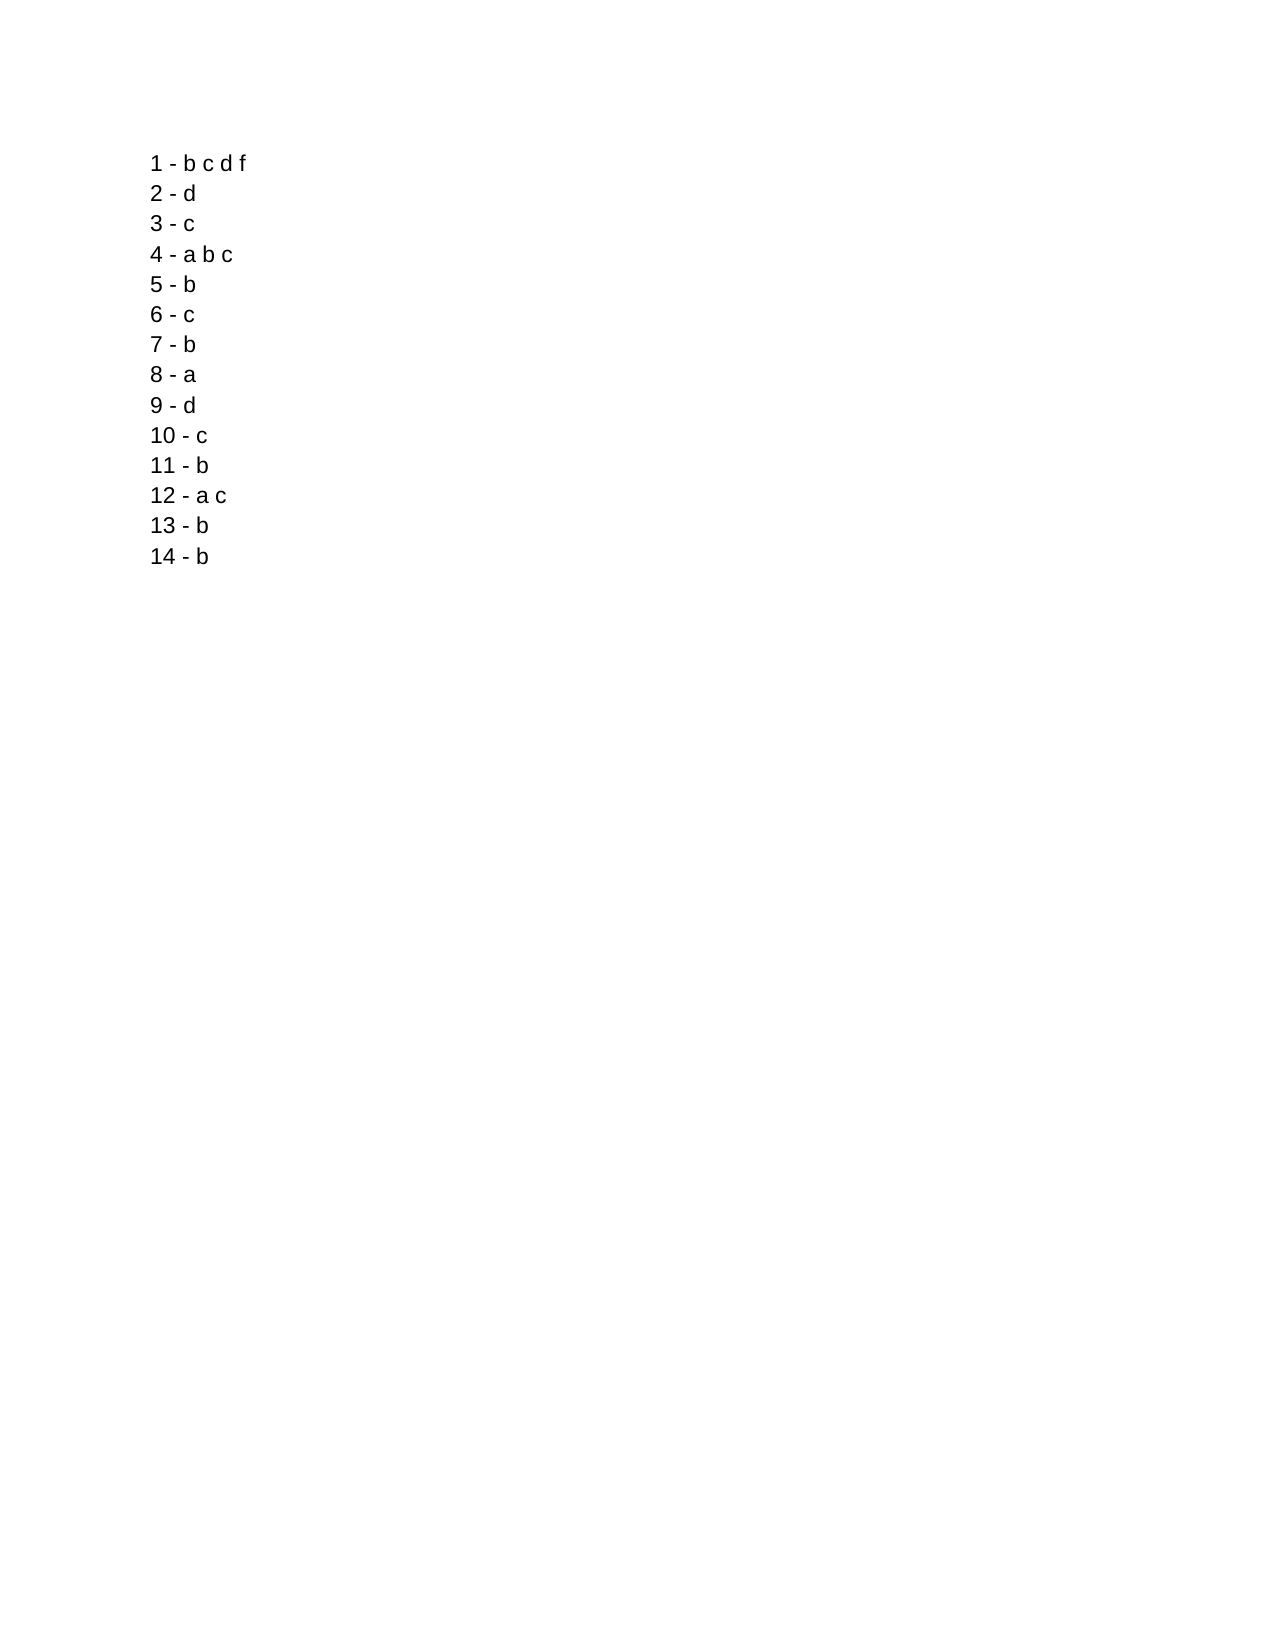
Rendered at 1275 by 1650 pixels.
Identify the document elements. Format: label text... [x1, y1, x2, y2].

text 1 - b c d f [150, 150, 1125, 176]
text 11 - b [150, 452, 1125, 478]
text 13 - b [150, 512, 1125, 539]
text 3 - c [150, 210, 1125, 237]
text 14 - b [150, 543, 1125, 569]
text 4 - a b c [150, 241, 1125, 267]
text 10 - c [150, 422, 1125, 448]
text 9 - d [150, 392, 1125, 418]
text 6 - c [150, 301, 1125, 327]
text 5 - b [150, 271, 1125, 297]
text 7 - b [150, 331, 1125, 358]
text 2 - d [150, 180, 1125, 207]
text 8 - a [150, 361, 1125, 388]
text 12 - a c [150, 482, 1125, 509]
